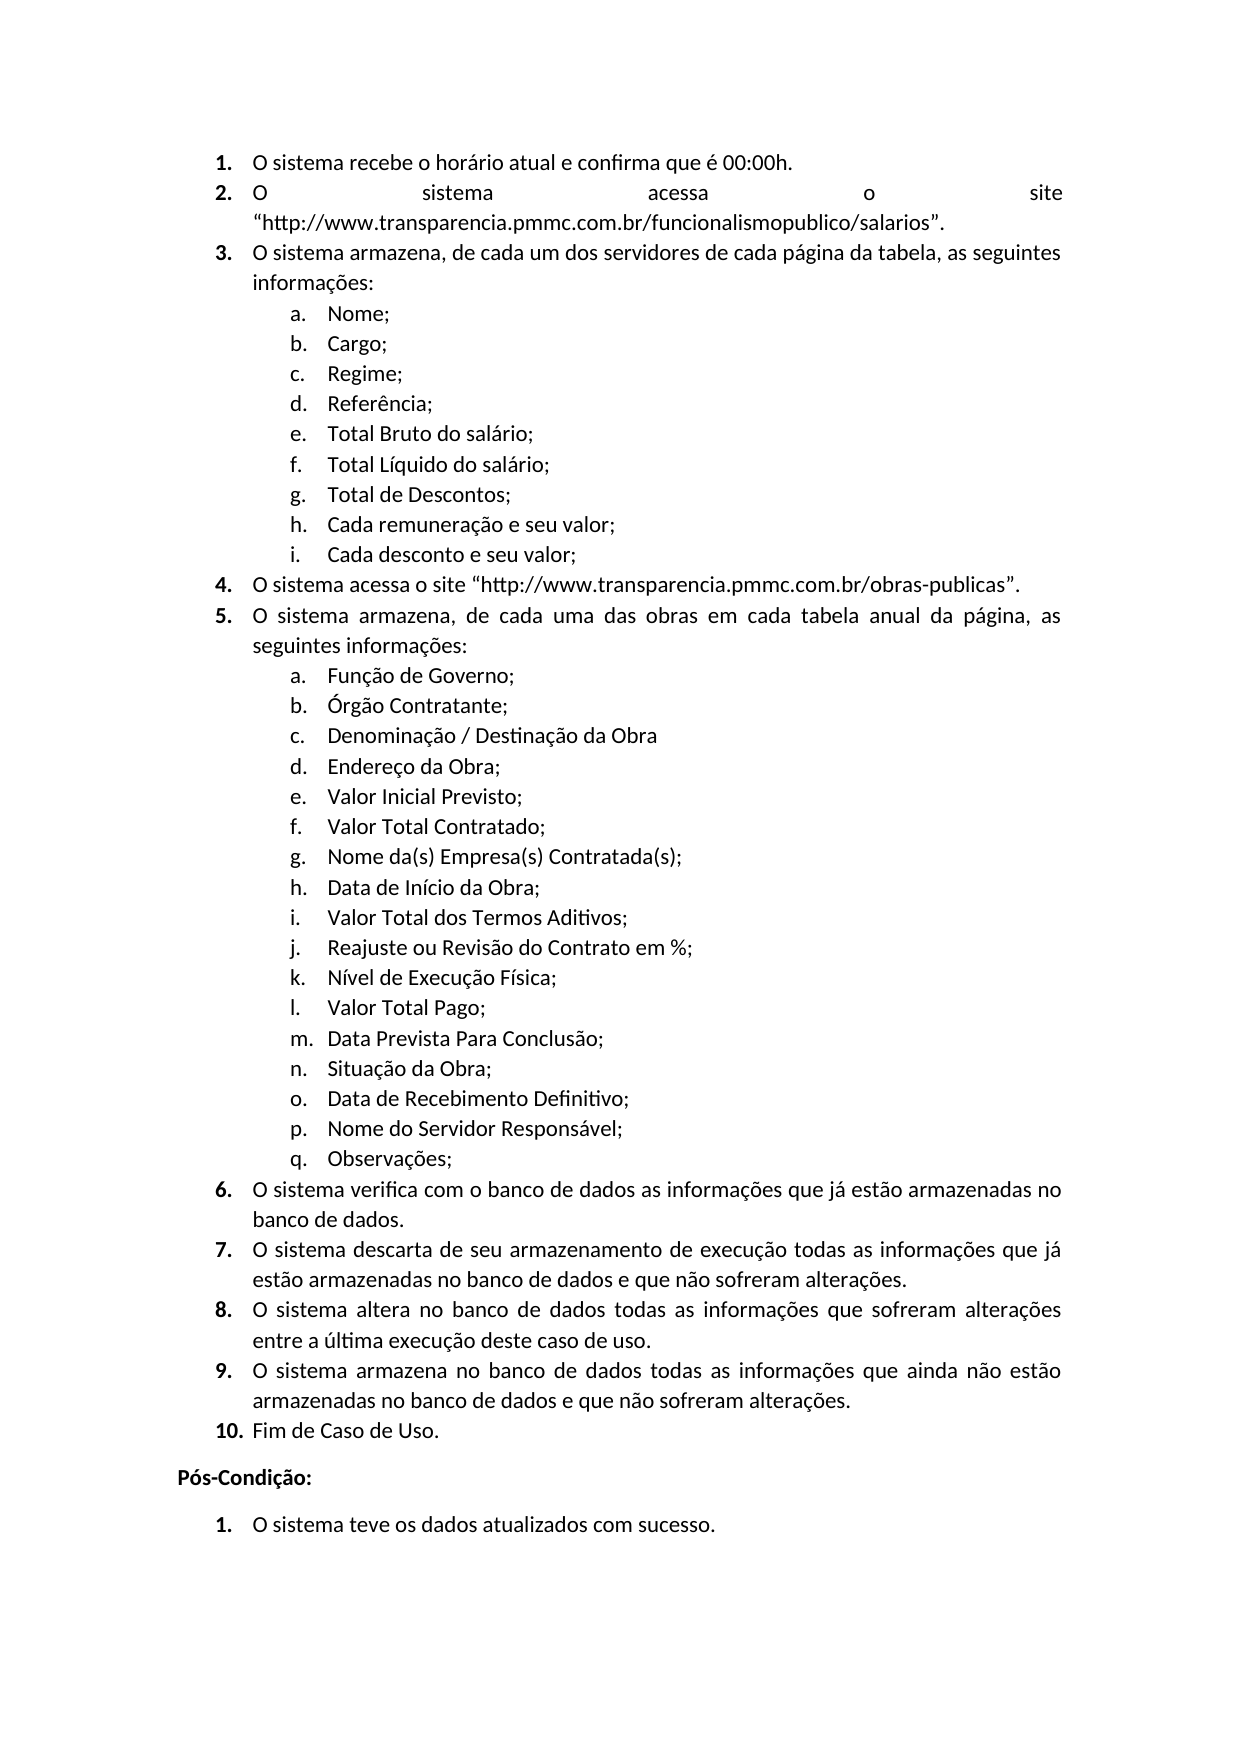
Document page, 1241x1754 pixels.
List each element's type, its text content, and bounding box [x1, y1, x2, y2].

list Nome; [290, 299, 1063, 327]
list Valor Total Contratado; [290, 812, 1063, 840]
list Endereço da Obra; [290, 752, 1063, 780]
list Cada desconto e seu valor; [290, 540, 1063, 568]
list Regime; [290, 359, 1063, 387]
list Valor Total dos Termos Aditivos; [290, 903, 1063, 931]
list Nível de Execução Física; [290, 963, 1063, 991]
list O sistema armazena, de cada uma das obras em cada tabela anual da página, as seguintes informações: [215, 601, 1063, 659]
list Total Bruto do salário; [290, 419, 1063, 447]
list Função de Governo; [290, 661, 1063, 689]
list Nome do Servidor Responsável; [290, 1114, 1063, 1142]
list Total Líquido do salário; [290, 450, 1063, 478]
list Cargo; [290, 329, 1063, 357]
list Nome da(s) Empresa(s) Contratada(s); [290, 842, 1063, 870]
list O sistema armazena no banco de dados todas as informações que ainda não estão armazenadas no banco de dados e que não sofreram alterações. [215, 1356, 1063, 1414]
list Valor Total Pago; [290, 993, 1063, 1021]
list Valor Inicial Previsto; [290, 782, 1063, 810]
list O sistema teve os dados atualizados com sucesso. [215, 1510, 1063, 1538]
list Observações; [290, 1144, 1063, 1172]
list Cada remuneração e seu valor; [290, 510, 1063, 538]
list Data de Recebimento Definitivo; [290, 1084, 1063, 1112]
list Órgão Contratante; [290, 691, 1063, 719]
list O sistema verifica com o banco de dados as informações que já estão armazenadas no banco de dados. [215, 1175, 1063, 1233]
list Referência; [290, 389, 1063, 417]
list O sistema descarta de seu armazenamento de execução todas as informações que já estão armazenadas no banco de dados e que não sofreram alterações. [215, 1235, 1063, 1293]
list O sistema recebe o horário atual e confirma que é 00:00h. [215, 148, 1063, 176]
list Fim de Caso de Uso. [215, 1416, 1063, 1444]
list Reajuste ou Revisão do Contrato em %; [290, 933, 1063, 961]
list O sistema armazena, de cada um dos servidores de cada página da tabela, as seguintes informações: [215, 238, 1063, 296]
list O sistema acessa o site “http://www.transparencia.pmmc.com.br/obras-publicas”. [215, 571, 1063, 598]
list O sistema acessa o site “http://www.transparencia.pmmc.com.br/funcionalismopublico/salarios”. [215, 178, 1063, 236]
text Pós-Condição: [177, 1463, 1063, 1491]
list O sistema altera no banco de dados todas as informações que sofreram alterações entre a última execução deste caso de uso. [215, 1296, 1063, 1354]
list Data de Início da Obra; [290, 873, 1063, 901]
list Data Prevista Para Conclusão; [290, 1024, 1063, 1052]
list Situação da Obra; [290, 1054, 1063, 1082]
list Denominação / Destinação da Obra [290, 722, 1063, 749]
list Total de Descontos; [290, 480, 1063, 508]
